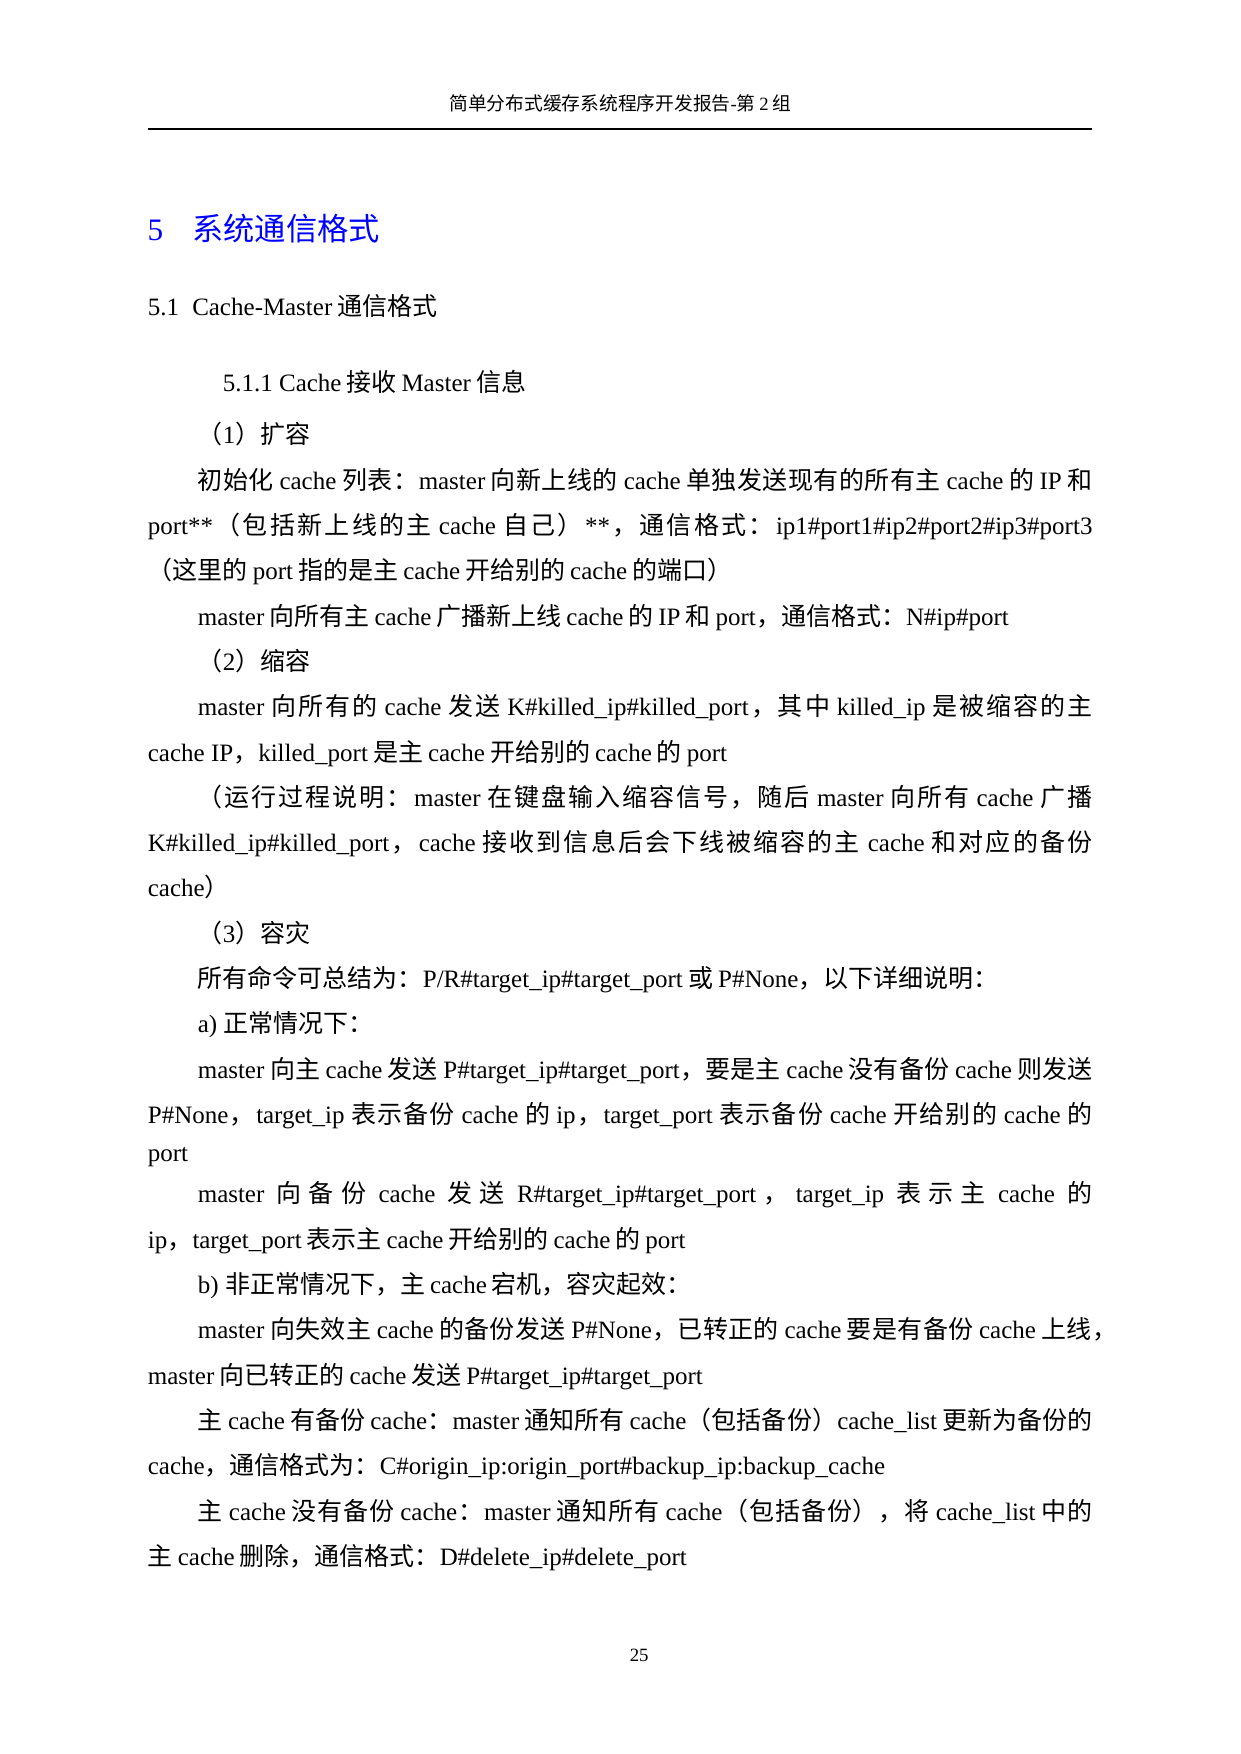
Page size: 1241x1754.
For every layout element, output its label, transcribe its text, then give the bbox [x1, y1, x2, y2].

text 所有命令可总结为：P/R#target_ip#target_port或P#None，以下详细说明： [148, 958, 1092, 995]
text master向主cache发送P#target_ip#target_port，要是主cache没有备份cache则发送P#None，target_ip表示备份cache的ip，target_port表示备份cache开给别的cache的port [148, 1049, 1092, 1167]
subtitle Cache接收Master信息 [223, 362, 1092, 398]
text master向失效主cache的备份发送P#None，已转正的cache要是有备份cache上线，master向已转正的cache发送P#target_ip#target_port [148, 1310, 1092, 1391]
text （3）容灾 [148, 913, 1092, 949]
subtitle 系统通信格式 [147, 194, 1092, 259]
text 初始化cache列表：master向新上线的cache单独发送现有的所有主cache的IP和port**（包括新上线的主cache自己）**，通信格式：ip1#port1#ip2#port2#ip3#port3（这里的port指的是主cache开给别的cache的端口） [148, 460, 1092, 587]
text a) 正常情况下： [148, 1004, 1092, 1040]
text （2）缩容 [148, 641, 1092, 678]
text master向所有主cache广播新上线cache的IP和port，通信格式：N#ip#port [148, 596, 1092, 632]
subtitle Cache-Master通信格式 [148, 272, 1092, 337]
text master向备份cache发送R#target_ip#target_port，target_ip表示主cache的ip，target_port表示主cache开给别的cache的port [148, 1174, 1092, 1255]
text （1）扩容 [148, 415, 1092, 451]
text b) 非正常情况下，主cache宕机，容灾起效： [148, 1264, 1092, 1301]
text 主cache没有备份cache：master通知所有cache（包括备份），将cache_list中的主cache删除，通信格式：D#delete_ip#delete_port [148, 1491, 1092, 1573]
text master向所有的cache发送K#killed_ip#killed_port，其中killed_ip是被缩容的主cache IP，killed_port是主cache开给别的cache的port [148, 687, 1092, 768]
text （运行过程说明：master在键盘输入缩容信号，随后master向所有cache广播K#killed_ip#killed_port，cache接收到信息后会下线被缩容的主cache和对应的备份cache） [148, 777, 1092, 904]
text 主cache有备份cache：master通知所有cache（包括备份）cache_list更新为备份的cache，通信格式为：C#origin_ip:origin_port#backup_ip:backup_cache [148, 1400, 1092, 1482]
